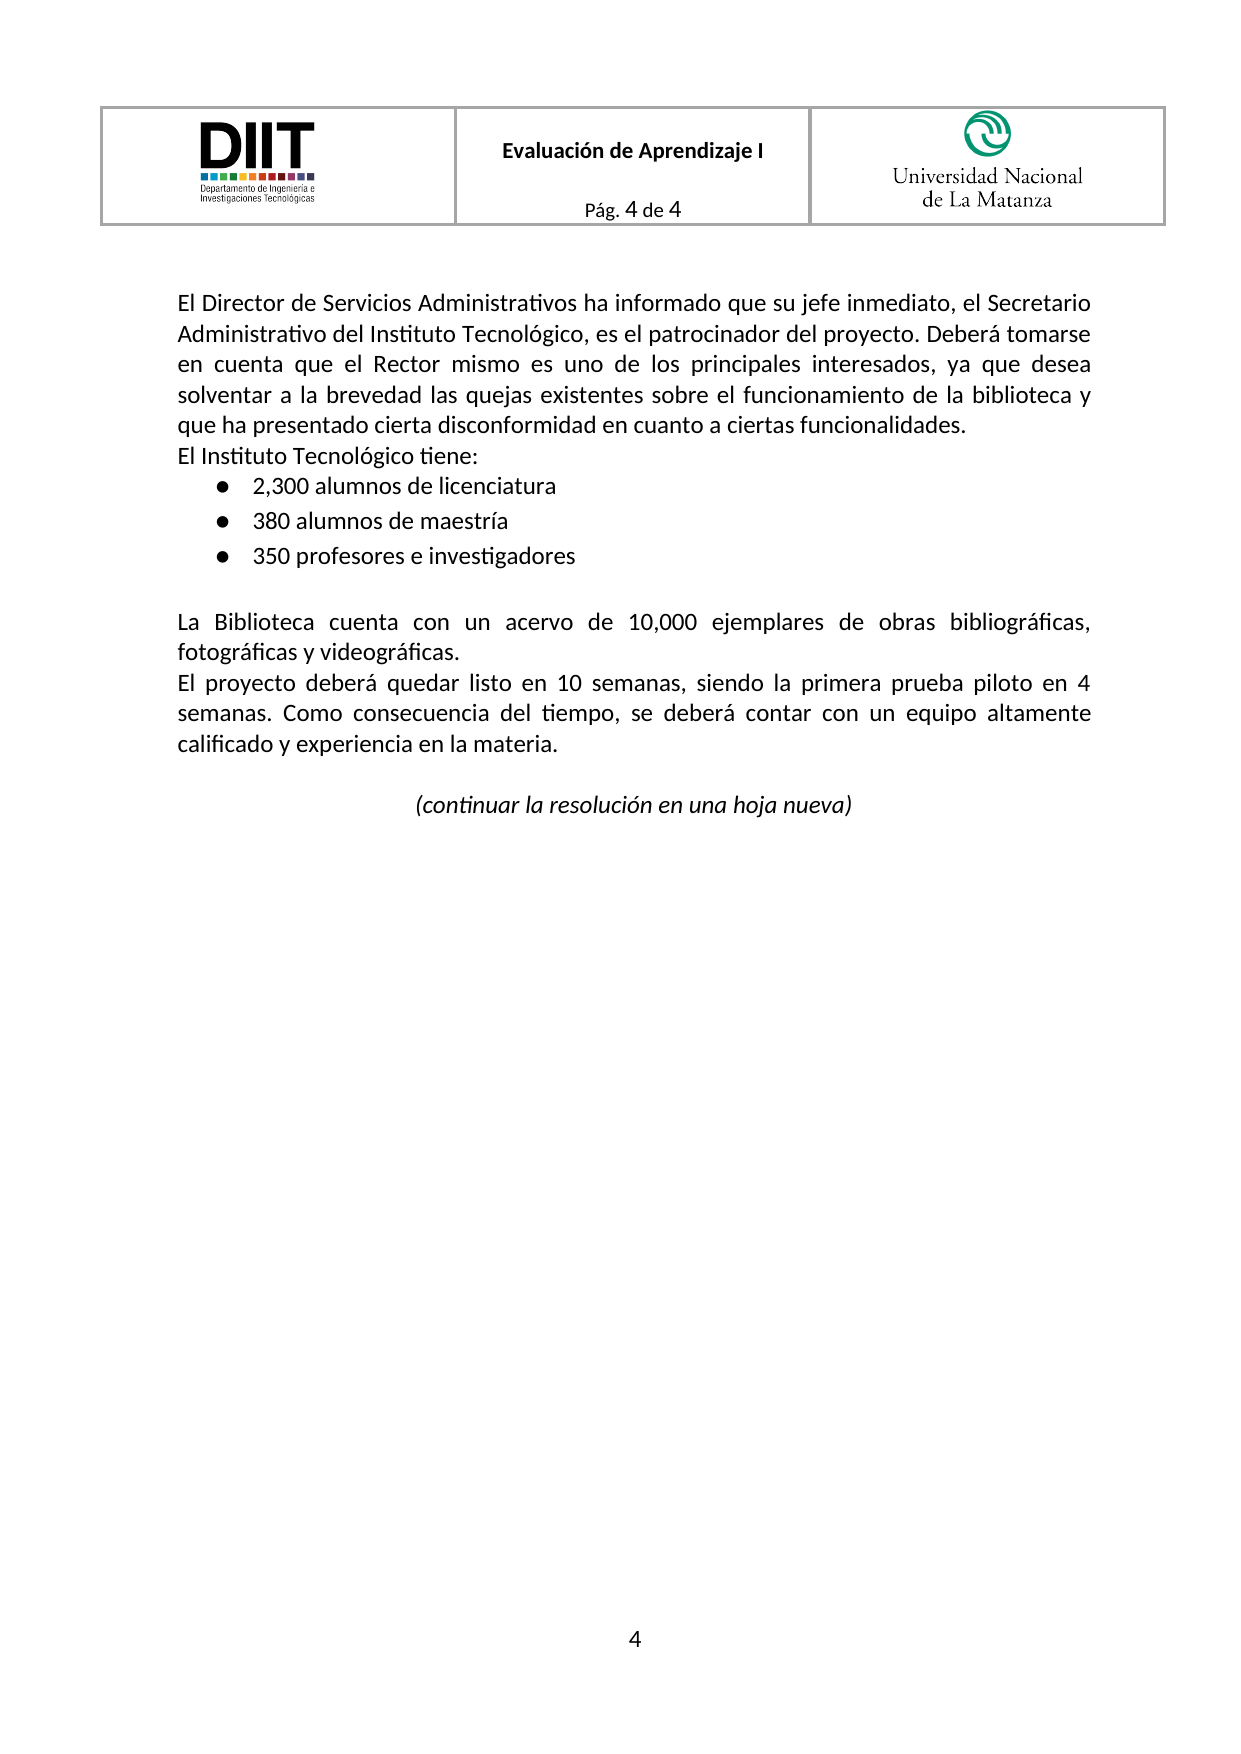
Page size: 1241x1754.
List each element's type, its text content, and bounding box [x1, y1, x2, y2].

text El Instituto Tecnológico tiene: [177, 440, 1092, 471]
text (continuar la resolución en una hoja nueva) [177, 789, 1092, 820]
list 2,300 alumnos de licenciatura [215, 471, 1092, 501]
picture [887, 108, 1088, 219]
text El proyecto deberá quedar listo en 10 semanas, siendo la primera prueba piloto en 4 semanas. Como consecuencia del tiempo, se deberá contar con un equipo altamente calificado y experiencia en la materia. [177, 667, 1092, 759]
text El Director de Servicios Administrativos ha informado que su jefe inmediato, el Secretario Administrativo del Instituto Tecnológico, es el patrocinador del proyecto. Deberá tomarse en cuenta que el Rector mismo es uno de los principales interesados, ya que desea solventar a la brevedad las quejas existentes sobre el funcionamiento de la biblioteca y que ha presentado cierta disconformidad en cuanto a ciertas funcionalidades. [177, 287, 1092, 440]
text La Biblioteca cuenta con un acervo de 10,000 ejemplares de obras bibliográficas, fotográficas y videográficas. [177, 606, 1092, 667]
list 350 profesores e investigadores [215, 541, 1092, 571]
list 380 alumnos de maestría [215, 506, 1092, 536]
picture [196, 118, 321, 206]
